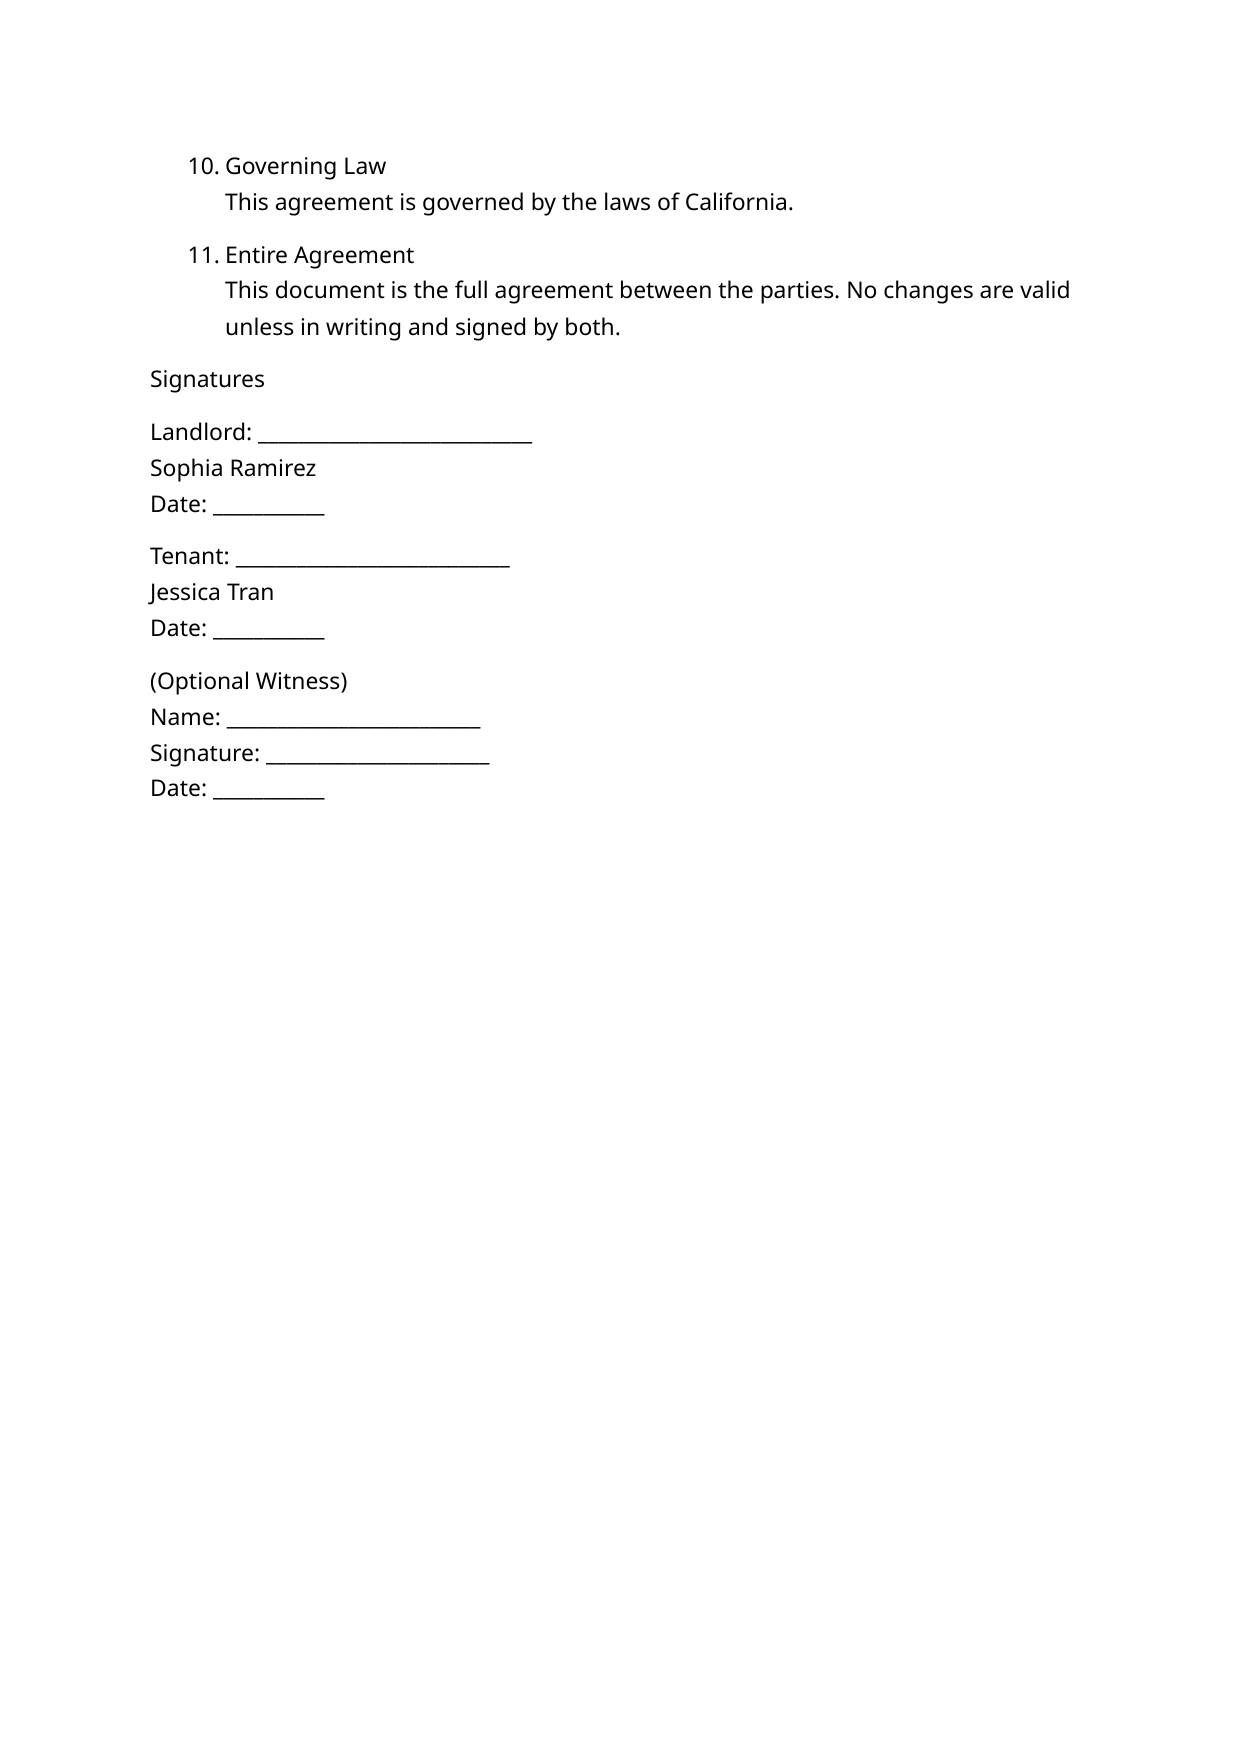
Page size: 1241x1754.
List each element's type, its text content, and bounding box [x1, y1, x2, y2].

list Governing Law This agreement is governed by the laws of California. [187, 150, 1090, 217]
list Entire Agreement This document is the full agreement between the parties. No changes are valid unless in writing and signed by both. [187, 238, 1090, 342]
text Tenant: ___________________________ Jessica Tran Date: ___________ [150, 540, 1090, 643]
text (Optional Witness) Name: _________________________ Signature: ______________________ Date: ___________ [150, 664, 1090, 804]
text Landlord: ___________________________ Sophia Ramirez Date: ___________ [150, 416, 1090, 519]
text Signatures [150, 363, 1090, 394]
